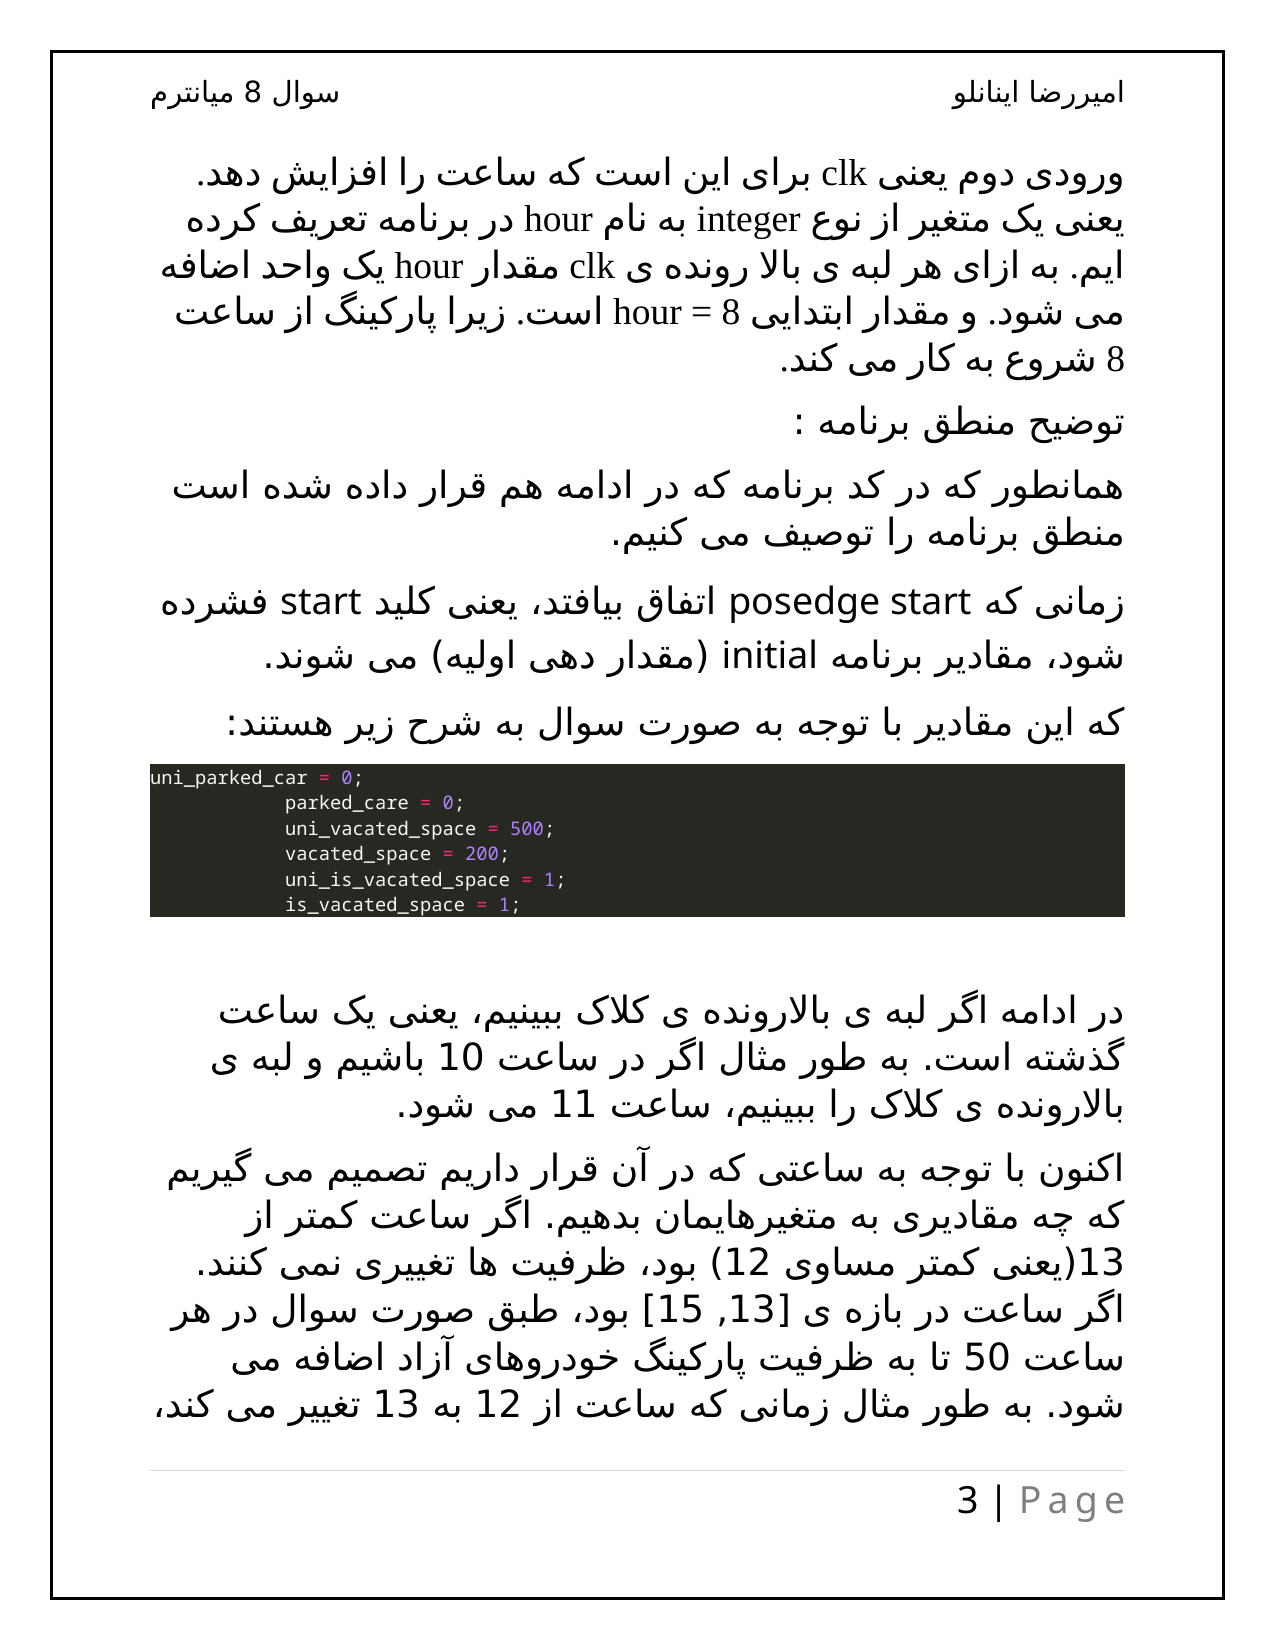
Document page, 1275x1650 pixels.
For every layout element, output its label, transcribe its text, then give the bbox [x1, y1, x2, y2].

text زمانی که posedge start اتفاق بیافتد، یعنی کلید start فشرده شود، مقادیر برنامه initial (مقدار دهی اولیه) می شوند. [150, 574, 1125, 679]
text ورودی دوم یعنی clk برای این است که ساعت را افزایش دهد. یعنی یک متغیر از نوع integer به نام hour در برنامه تعریف کرده ایم. به ازای هر لبه ی بالا رونده ی clk مقدار hour یک واحد اضافه می شود. و مقدار ابتدایی hour = 8 است. زیرا پارکینگ از ساعت 8 شروع به کار می کند. [150, 150, 1125, 379]
text توضیح منطق برنامه : [150, 399, 1125, 443]
text همانطور که در کد برنامه که در ادامه هم قرار داده شده است منطق برنامه را توصیف می کنیم. [150, 463, 1125, 554]
text در ادامه اگر لبه ی بالارونده ی کلاک ببینیم، یعنی یک ساعت گذشته است. به طور مثال اگر در ساعت 10 باشیم و لبه ی بالارونده ی کلاک را ببینیم، ساعت 11 می شود. [150, 989, 1125, 1127]
text vacated_space = 200; [150, 841, 1125, 866]
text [150, 1147, 1125, 1426]
text uni_parked_car = 0; [150, 764, 1125, 789]
text uni_is_vacated_space = 1; [150, 866, 1125, 892]
text parked_care = 0; [150, 789, 1125, 815]
text is_vacated_space = 1; [150, 892, 1125, 917]
text که این مقادیر با توجه به صورت سوال به شرح زیر هستند: [150, 700, 1125, 744]
text uni_vacated_space = 500; [150, 815, 1125, 841]
